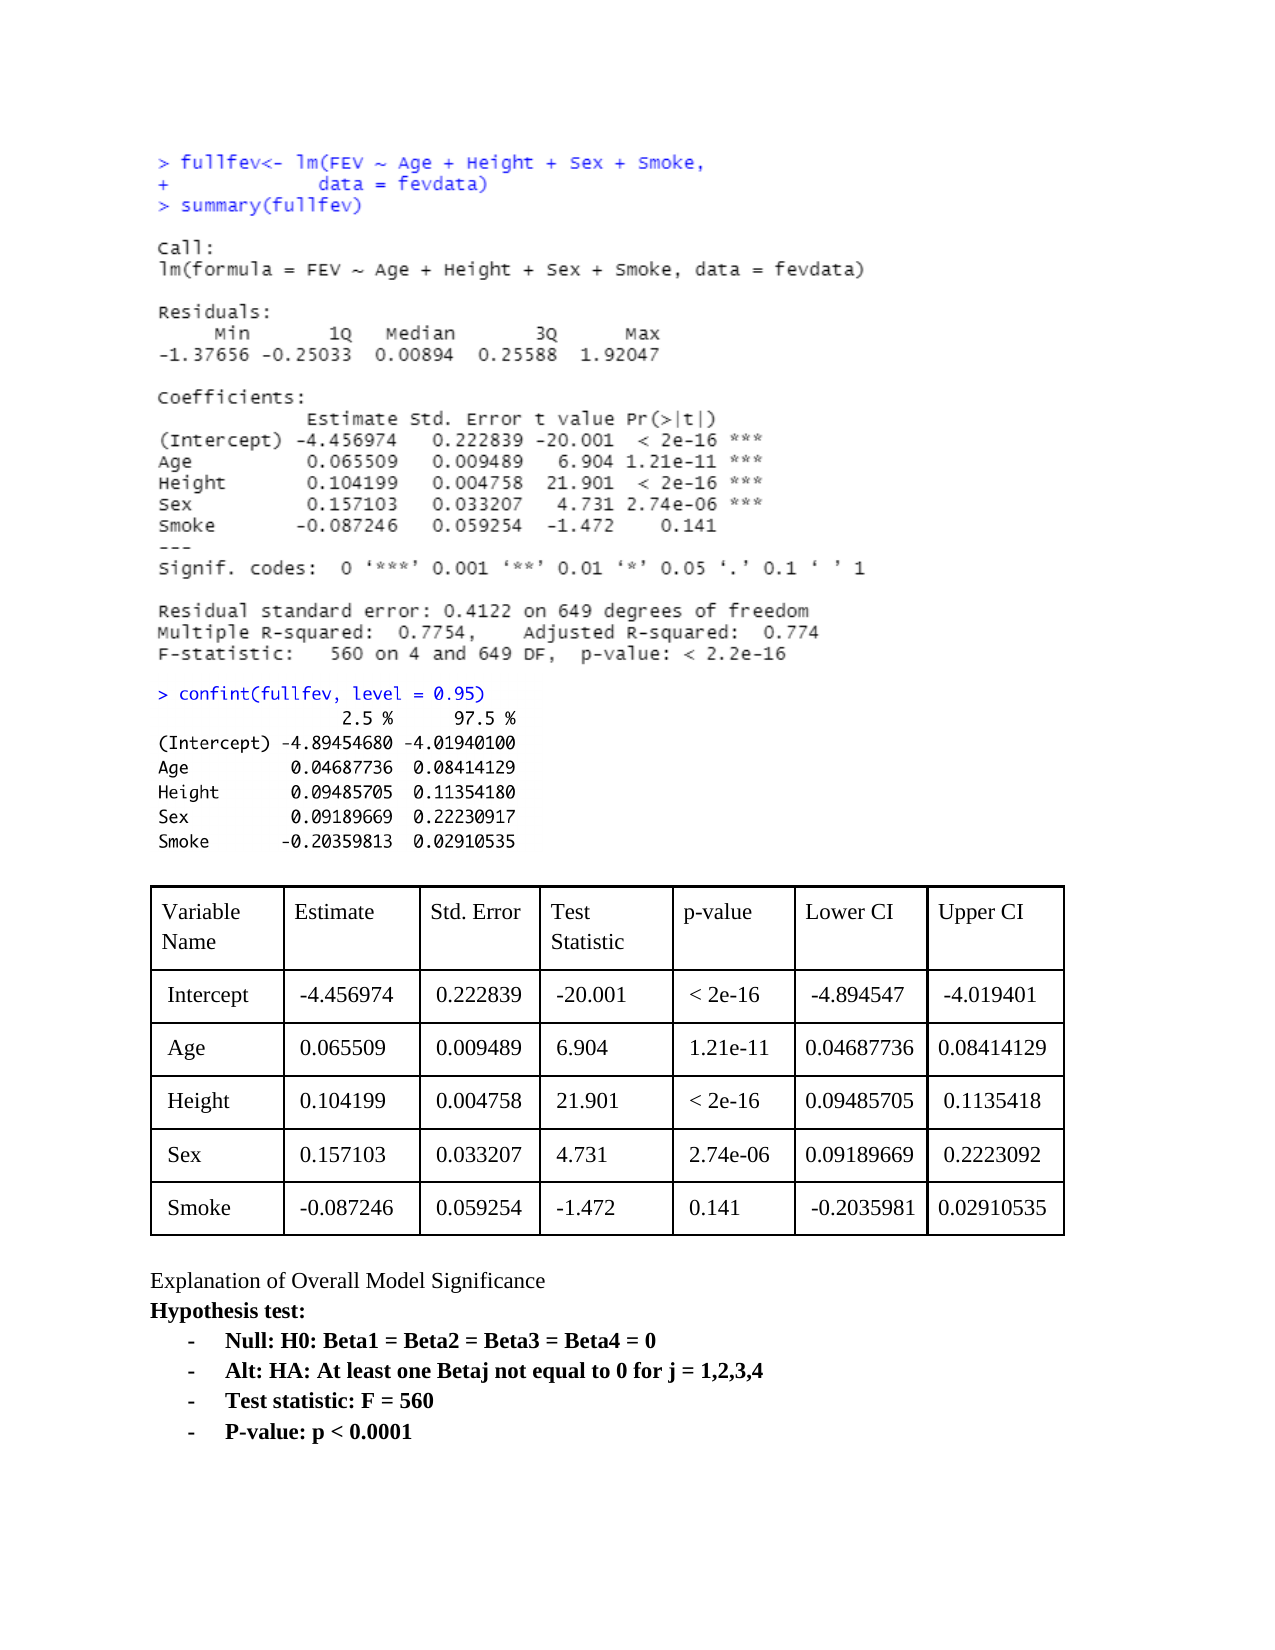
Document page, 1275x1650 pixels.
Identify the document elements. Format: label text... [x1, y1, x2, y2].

table_cell 0.09189669 [796, 1130, 926, 1181]
table_cell 0.141 [674, 1183, 794, 1234]
text Explanation of Overall Model Significance [150, 1267, 1125, 1293]
table_cell Smoke [152, 1183, 283, 1234]
table_cell 0.104199 [285, 1077, 419, 1128]
table_cell 0.033207 [421, 1130, 539, 1181]
table_header Test Statistic [541, 888, 672, 969]
table_cell 0.157103 [285, 1130, 419, 1181]
table_cell 0.222839 [421, 971, 539, 1022]
table_header Lower CI [796, 888, 926, 969]
table_cell 0.08414129 [929, 1024, 1063, 1075]
table_cell < 2e-16 [674, 1077, 794, 1128]
table_cell 0.2223092 [929, 1130, 1063, 1181]
table_cell 1.21e-11 [674, 1024, 794, 1075]
table_cell 0.09485705 [796, 1077, 926, 1128]
table_cell Sex [152, 1130, 283, 1181]
list Test statistic: F = 560 [187, 1387, 1125, 1414]
table_cell 0.02910535 [929, 1183, 1063, 1234]
table_cell -0.087246 [285, 1183, 419, 1234]
table_header Estimate [285, 888, 419, 969]
table_header Std. Error [421, 888, 539, 969]
table_cell Height [152, 1077, 283, 1128]
table_cell -4.019401 [929, 971, 1063, 1022]
table_header Variable Name [152, 888, 283, 969]
picture [150, 673, 543, 852]
list P-value: p < 0.0001 [187, 1418, 1125, 1444]
table_cell < 2e-16 [674, 971, 794, 1022]
table_cell -4.456974 [285, 971, 419, 1022]
table_header p-value [674, 888, 794, 969]
table_cell -0.2035981 [796, 1183, 926, 1234]
table_cell 4.731 [541, 1130, 672, 1181]
table_cell 2.74e-06 [674, 1130, 794, 1181]
table_cell -20.001 [541, 971, 672, 1022]
list Null: H0: Beta1 = Beta2 = Beta3 = Beta4 = 0 [187, 1327, 1125, 1353]
table_cell 6.904 [541, 1024, 672, 1075]
text Hypothesis test: [150, 1297, 1125, 1323]
table_cell 0.004758 [421, 1077, 539, 1128]
table_cell -4.894547 [796, 971, 926, 1022]
table_cell -1.472 [541, 1183, 672, 1234]
table_header Upper CI [929, 888, 1063, 969]
table_cell 0.065509 [285, 1024, 419, 1075]
picture [150, 150, 909, 670]
table_cell Intercept [152, 971, 283, 1022]
table_cell 0.1135418 [929, 1077, 1063, 1128]
list Alt: HA: At least one Betaj not equal to 0 for j = 1,2,3,4 [187, 1357, 1125, 1384]
table_cell 0.04687736 [796, 1024, 926, 1075]
table_cell 0.059254 [421, 1183, 539, 1234]
table_cell 21.901 [541, 1077, 672, 1128]
table_cell 0.009489 [421, 1024, 539, 1075]
table_cell Age [152, 1024, 283, 1075]
